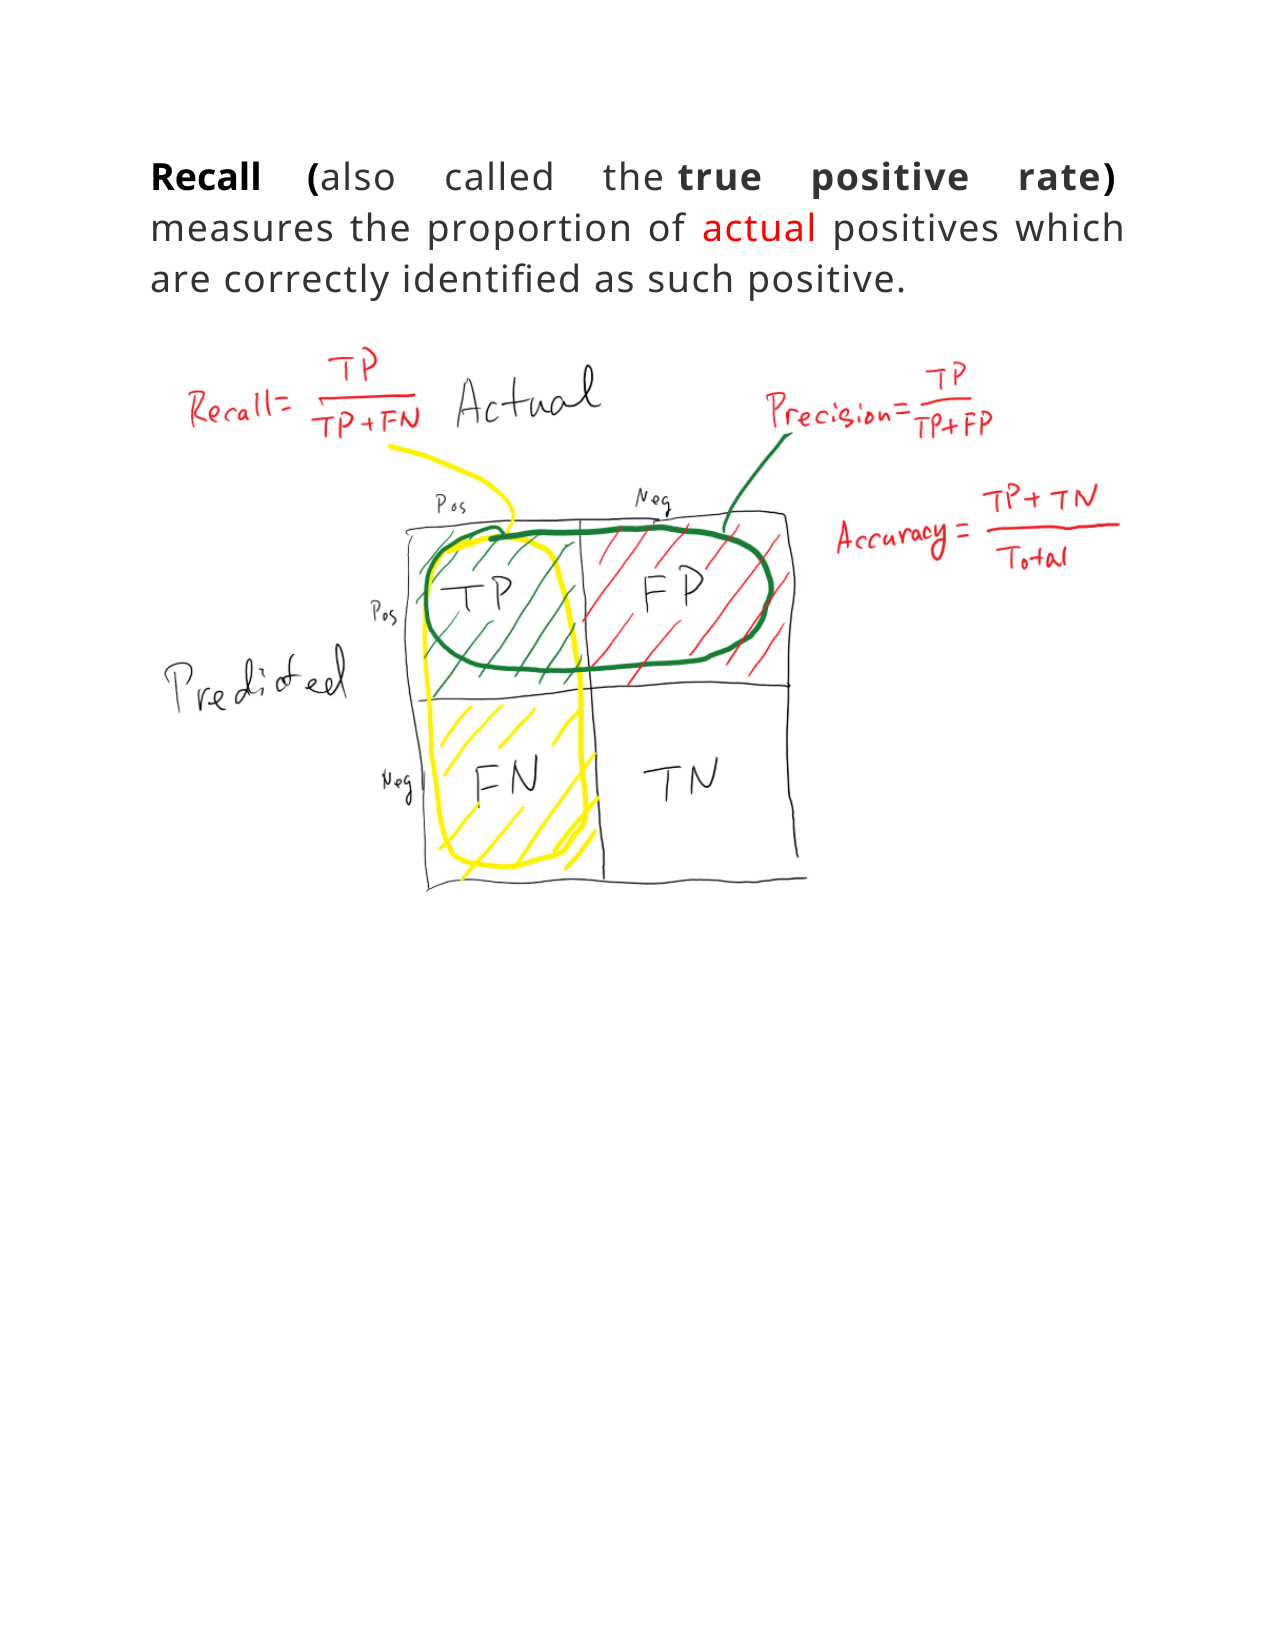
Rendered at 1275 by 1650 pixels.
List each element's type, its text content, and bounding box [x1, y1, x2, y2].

picture [150, 334, 1125, 908]
text Recall (also called the true positive rate) measures the proportion of actual positives which are correctly identified as such positive. [150, 150, 1125, 303]
